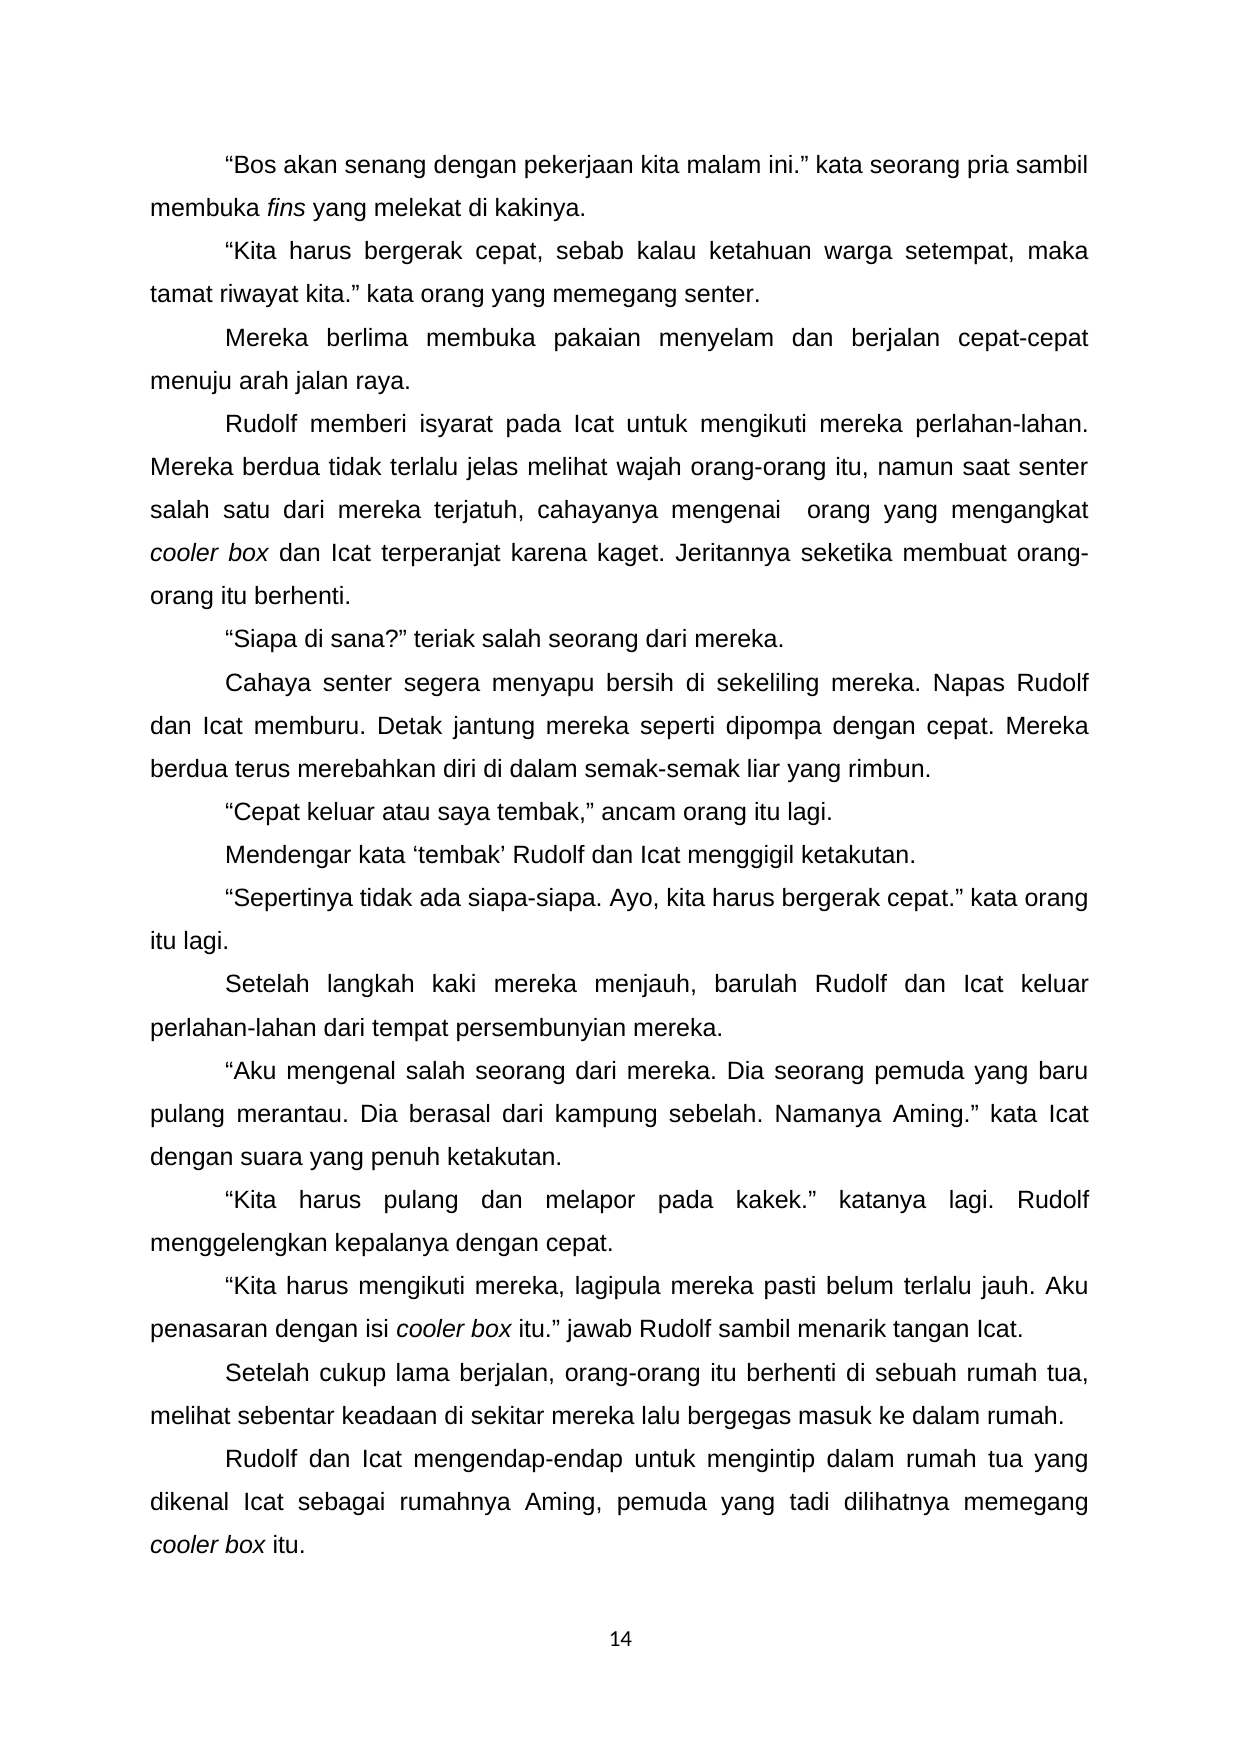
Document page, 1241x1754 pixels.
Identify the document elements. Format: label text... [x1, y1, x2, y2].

text Setelah cukup lama berjalan, orang-orang itu berhenti di sebuah rumah tua, melihat sebentar keadaan di sekitar mereka lalu bergegas masuk ke dalam rumah. [150, 1357, 1090, 1429]
text Mendengar kata ‘tembak’ Rudolf dan Icat menggigil ketakutan. [150, 840, 1090, 869]
text “Kita harus bergerak cepat, sebab kalau ketahuan warga setempat, maka tamat riwayat kita.” kata orang yang memegang senter. [150, 236, 1090, 308]
text Setelah langkah kaki mereka menjauh, barulah Rudolf dan Icat keluar perlahan-lahan dari tempat persembunyian mereka. [150, 969, 1090, 1041]
text “Sepertinya tidak ada siapa-siapa. Ayo, kita harus bergerak cepat.” kata orang itu lagi. [150, 883, 1090, 955]
text Mereka berlima membuka pakaian menyelam dan berjalan cepat-cepat menuju arah jalan raya. [150, 322, 1090, 394]
text Cahaya senter segera menyapu bersih di sekeliling mereka. Napas Rudolf dan Icat memburu. Detak jantung mereka seperti dipompa dengan cepat. Mereka berdua terus merebahkan diri di dalam semak-semak liar yang rimbun. [150, 667, 1090, 782]
text Rudolf memberi isyarat pada Icat untuk mengikuti mereka perlahan-lahan. Mereka berdua tidak terlalu jelas melihat wajah orang-orang itu, namun saat senter salah satu dari mereka terjatuh, cahayanya mengenai orang yang mengangkat cooler box dan Icat terperanjat karena kaget. Jeritannya seketika membuat orang-orang itu berhenti. [150, 409, 1090, 610]
text “Cepat keluar atau saya tembak,” ancam orang itu lagi. [150, 797, 1090, 826]
text Rudolf dan Icat mengendap-endap untuk mengintip dalam rumah tua yang dikenal Icat sebagai rumahnya Aming, pemuda yang tadi dilihatnya memegang cooler box itu. [150, 1444, 1090, 1559]
text “Siapa di sana?” teriak salah seorang dari mereka. [150, 624, 1090, 653]
text “Bos akan senang dengan pekerjaan kita malam ini.” kata seorang pria sambil membuka fins yang melekat di kakinya. [150, 150, 1090, 222]
text “Kita harus mengikuti mereka, lagipula mereka pasti belum terlalu jauh. Aku penasaran dengan isi cooler box itu.” jawab Rudolf sambil menarik tangan Icat. [150, 1271, 1090, 1343]
text “Kita harus pulang dan melapor pada kakek.” katanya lagi. Rudolf menggelengkan kepalanya dengan cepat. [150, 1185, 1090, 1257]
text “Aku mengenal salah seorang dari mereka. Dia seorang pemuda yang baru pulang merantau. Dia berasal dari kampung sebelah. Namanya Aming.” kata Icat dengan suara yang penuh ketakutan. [150, 1056, 1090, 1171]
